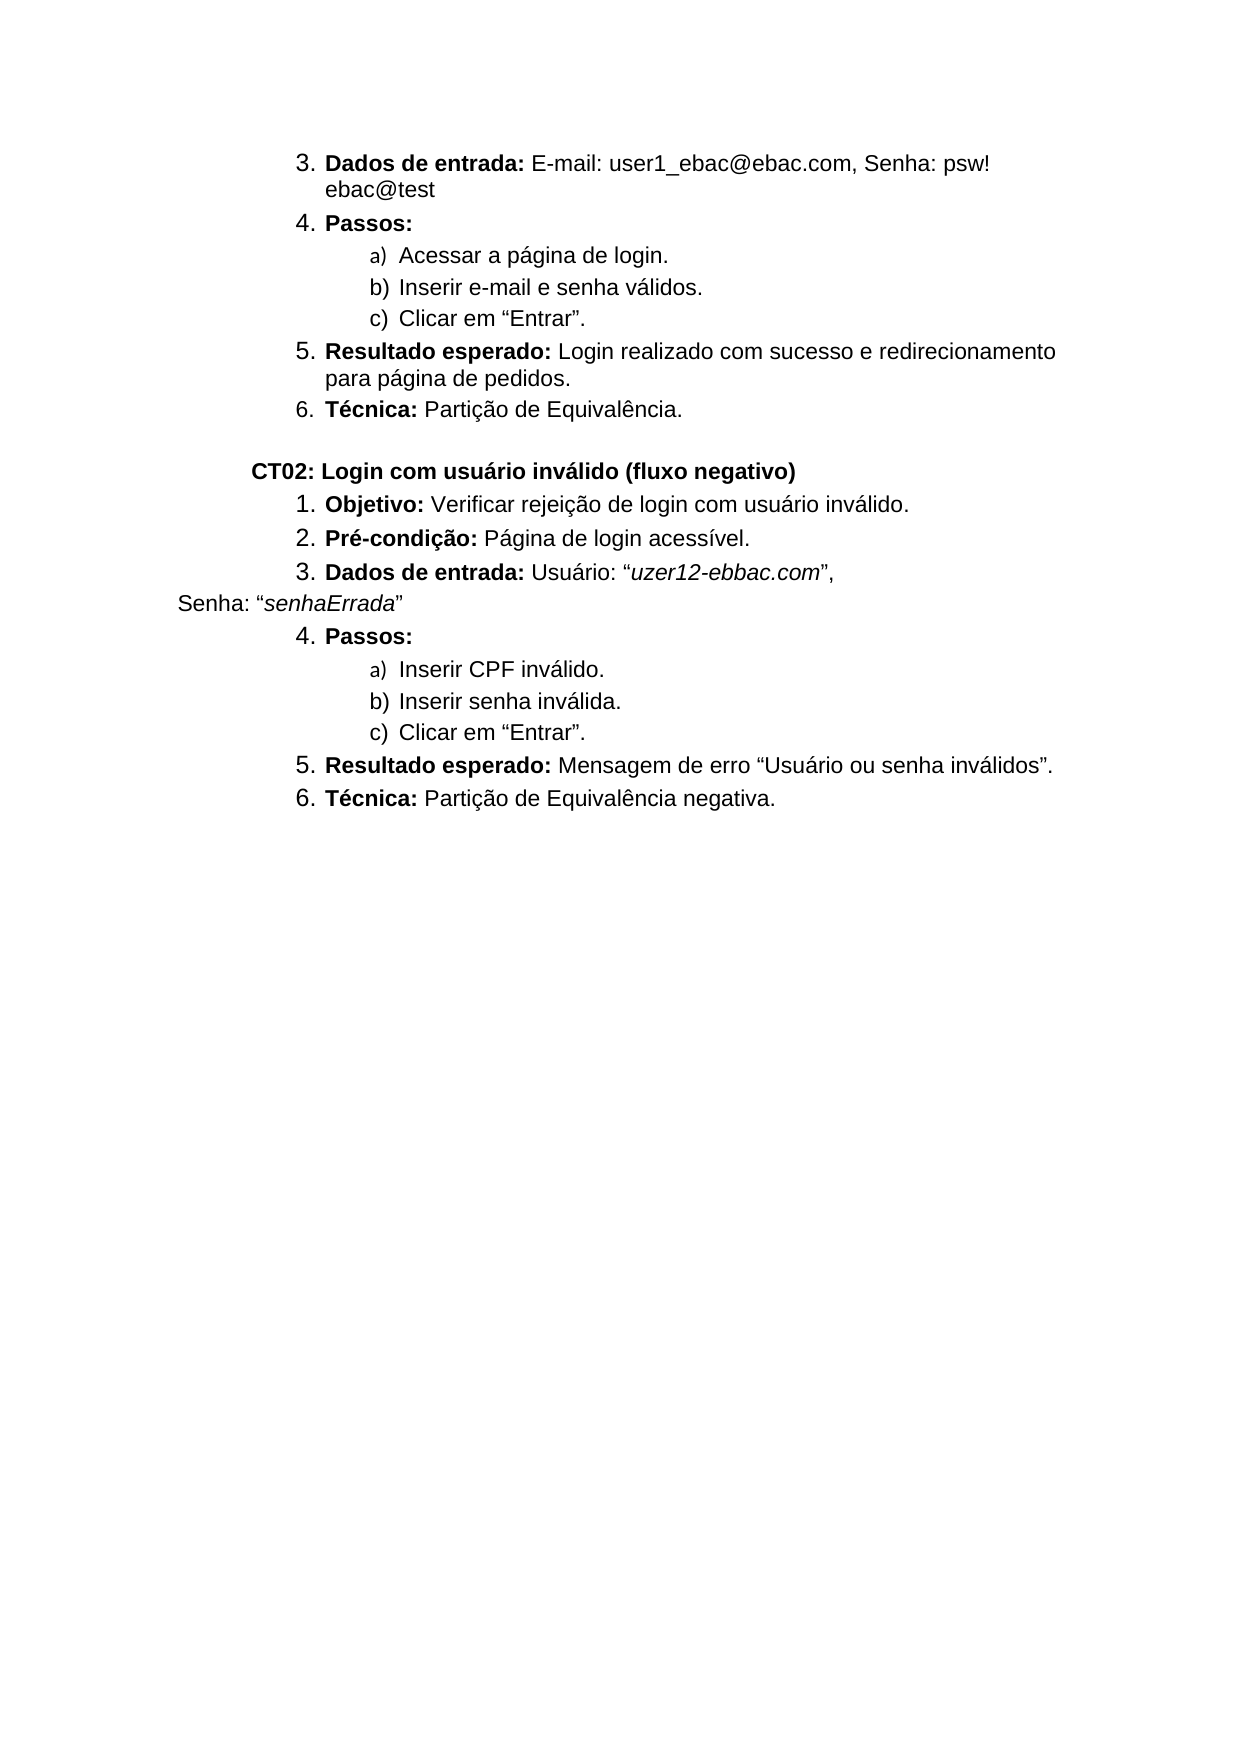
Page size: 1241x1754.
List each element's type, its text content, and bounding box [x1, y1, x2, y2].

list Clicar em “Entrar”. [369, 305, 1063, 331]
list Resultado esperado: Login realizado com sucesso e redirecionamento para página de pedidos. [295, 336, 1063, 391]
list Técnica: Partição de Equivalência. [295, 396, 1063, 422]
list Clicar em “Entrar”. [369, 719, 1063, 745]
list Objetivo: Verificar rejeição de login com usuário inválido. [295, 489, 1063, 518]
list Inserir senha inválida. [369, 688, 1063, 714]
list Dados de entrada: Usuário: “uzer12-ebbac.com”, [295, 557, 1063, 585]
text CT02: Login com usuário inválido (fluxo negativo) [251, 458, 1063, 485]
list Resultado esperado: Mensagem de erro “Usuário ou senha inválidos”. [295, 750, 1063, 779]
list Pré-condição: Página de login acessível. [295, 523, 1063, 552]
list Dados de entrada: E-mail: user1_ebac@ebac.com, Senha: psw!ebac@test [295, 148, 1063, 203]
list Técnica: Partição de Equivalência negativa. [295, 783, 1063, 812]
list Senha: “senhaErrada” [177, 590, 1063, 616]
list Inserir CPF inválido. [369, 655, 1063, 683]
list Passos: [295, 621, 1063, 650]
list Inserir e-mail e senha válidos. [369, 274, 1063, 300]
list Passos: [295, 207, 1063, 236]
list Acessar a página de login. [369, 241, 1063, 269]
